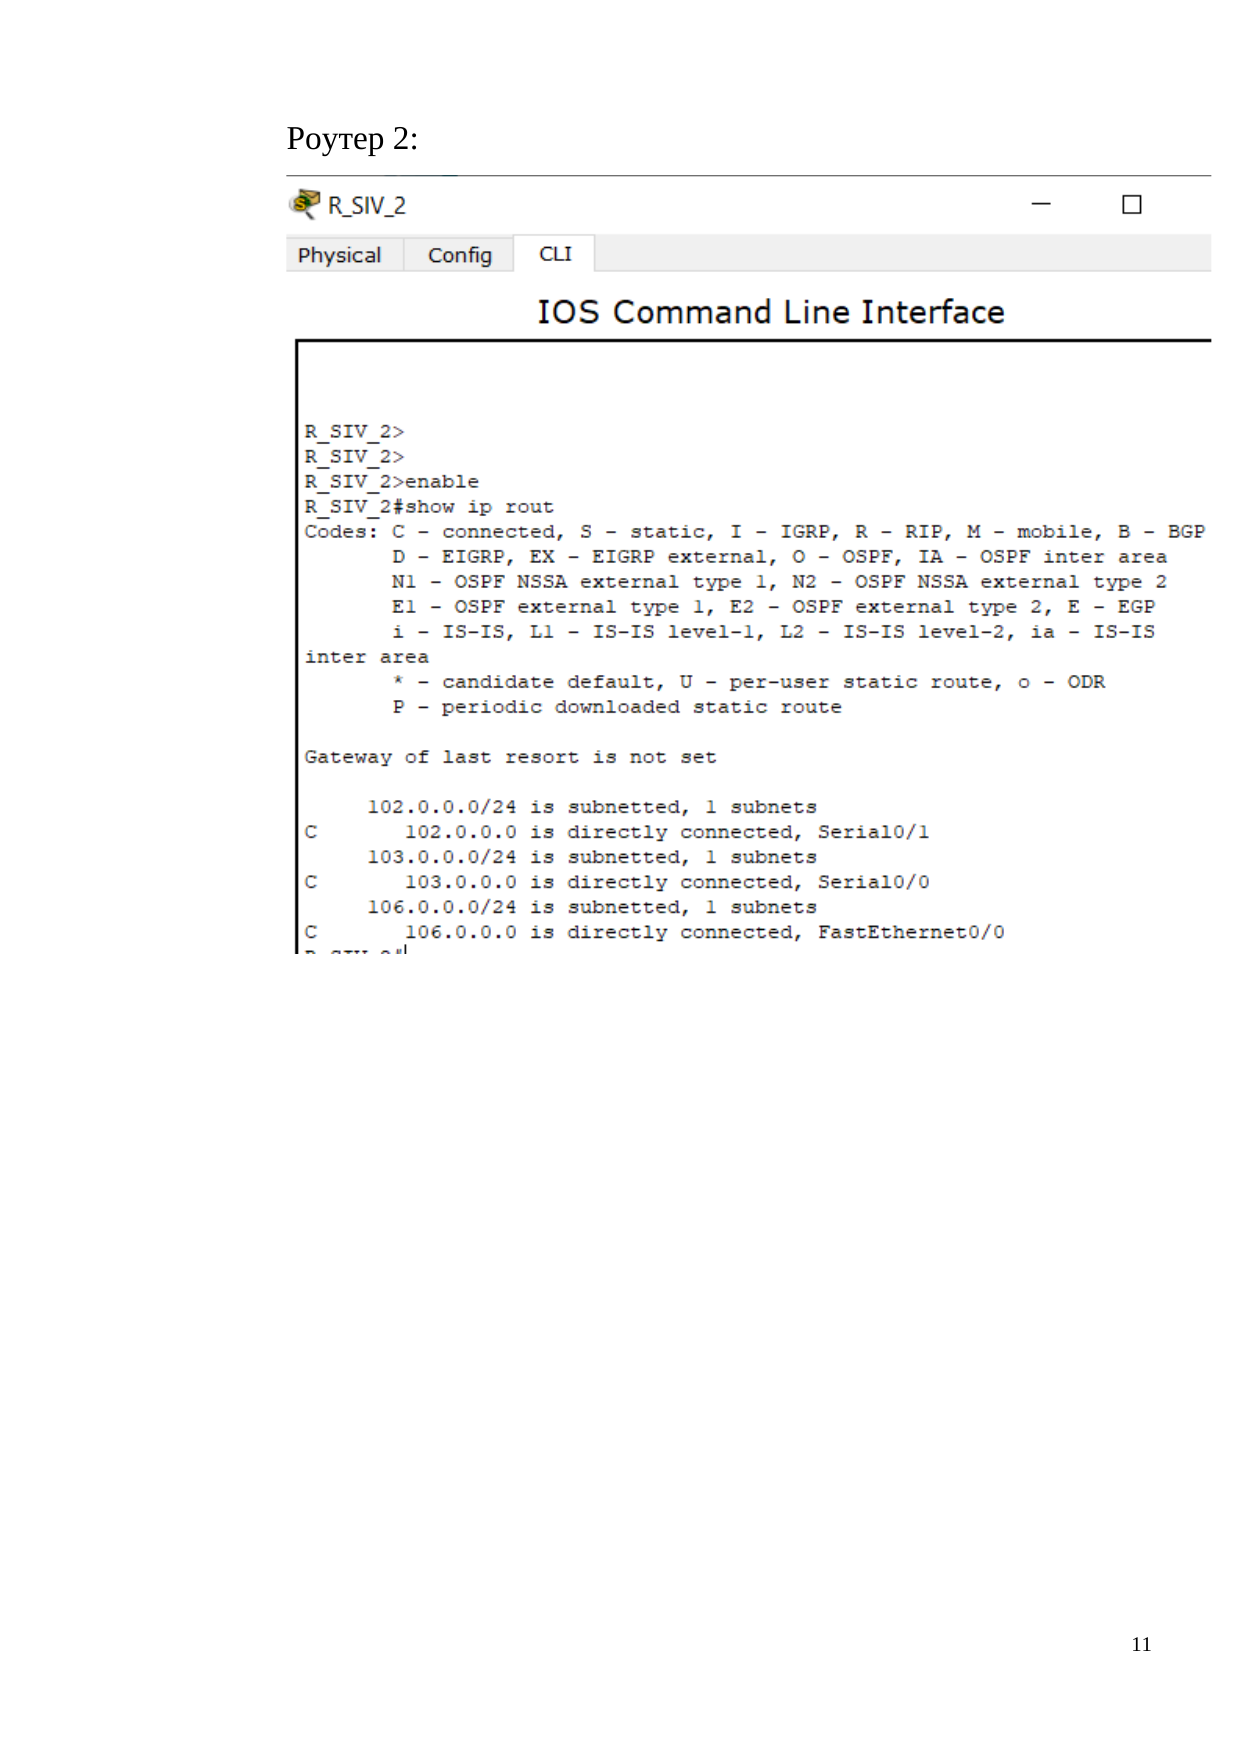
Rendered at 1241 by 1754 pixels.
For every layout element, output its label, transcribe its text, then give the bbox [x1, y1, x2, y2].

picture [286, 175, 1212, 954]
text Роутер 2: [286, 118, 1152, 156]
